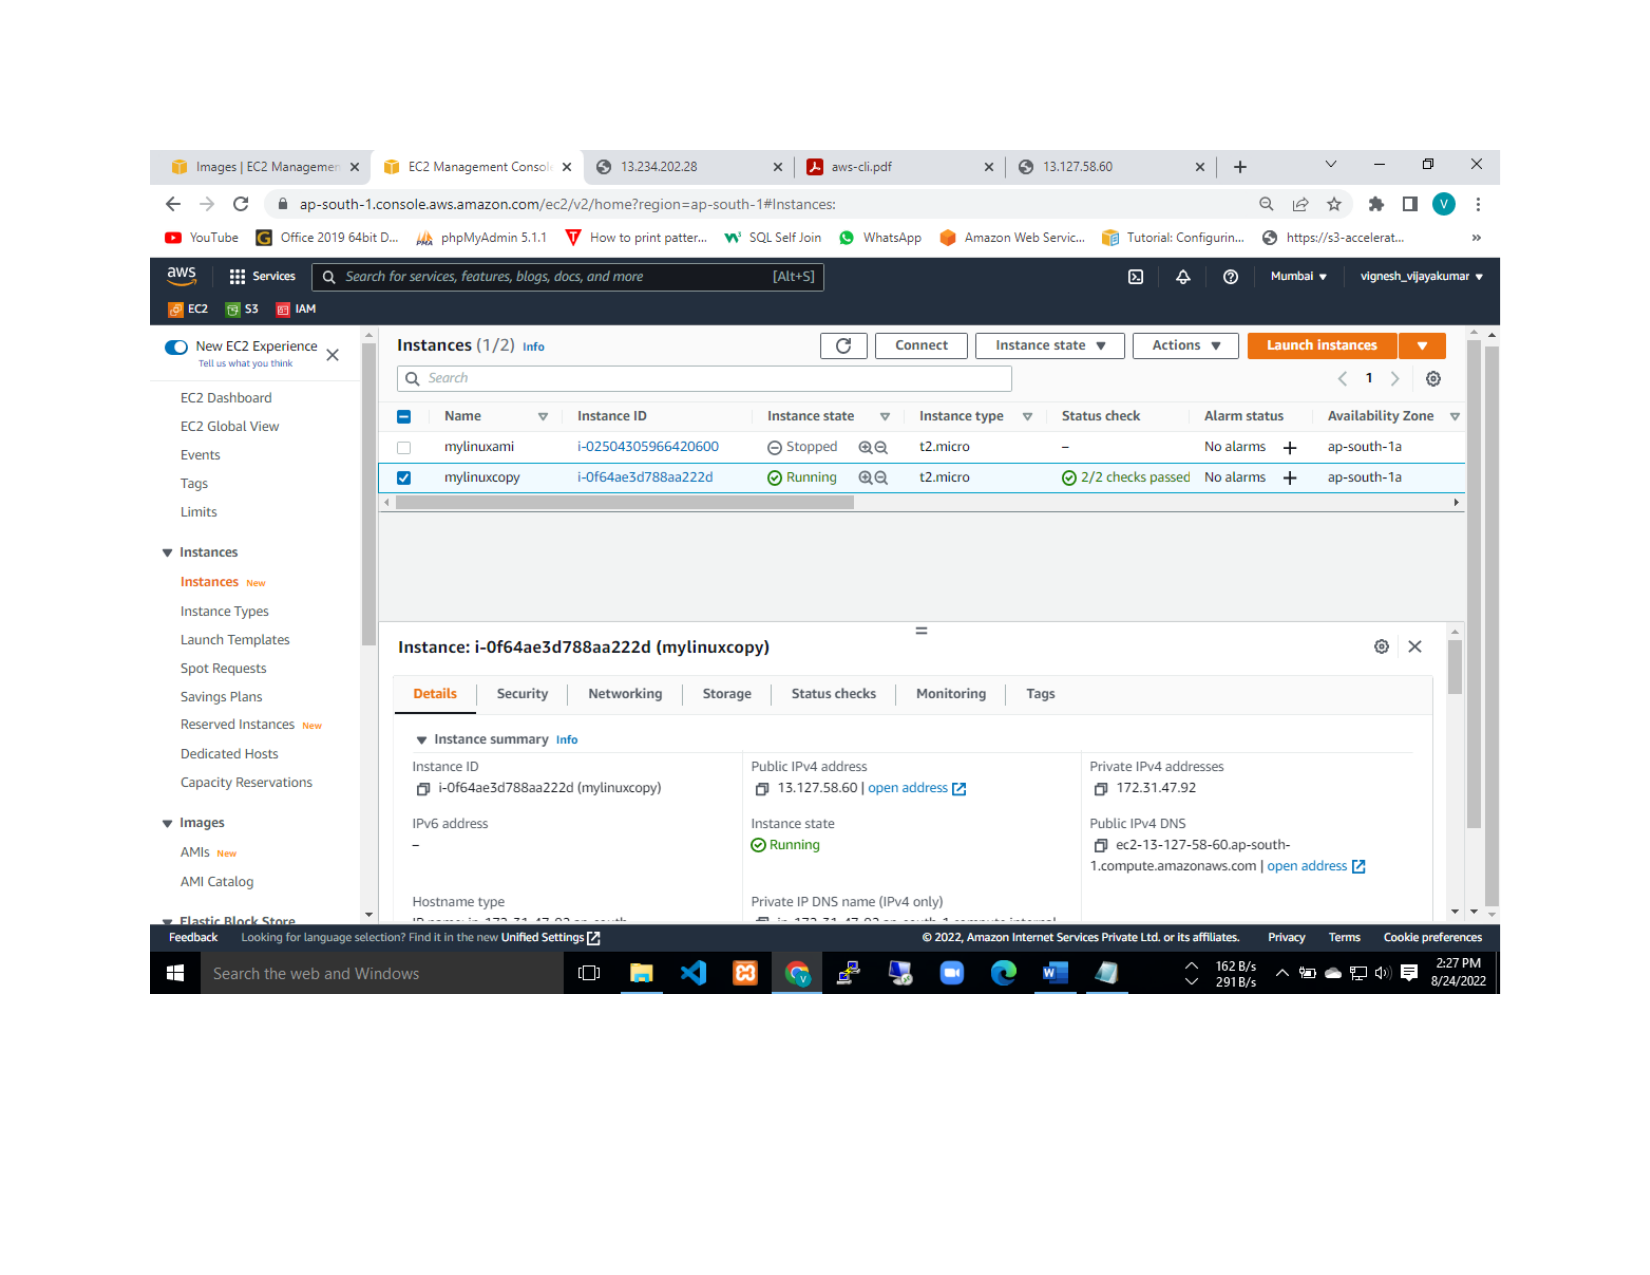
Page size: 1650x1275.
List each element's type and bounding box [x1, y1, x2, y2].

picture [150, 150, 1500, 994]
